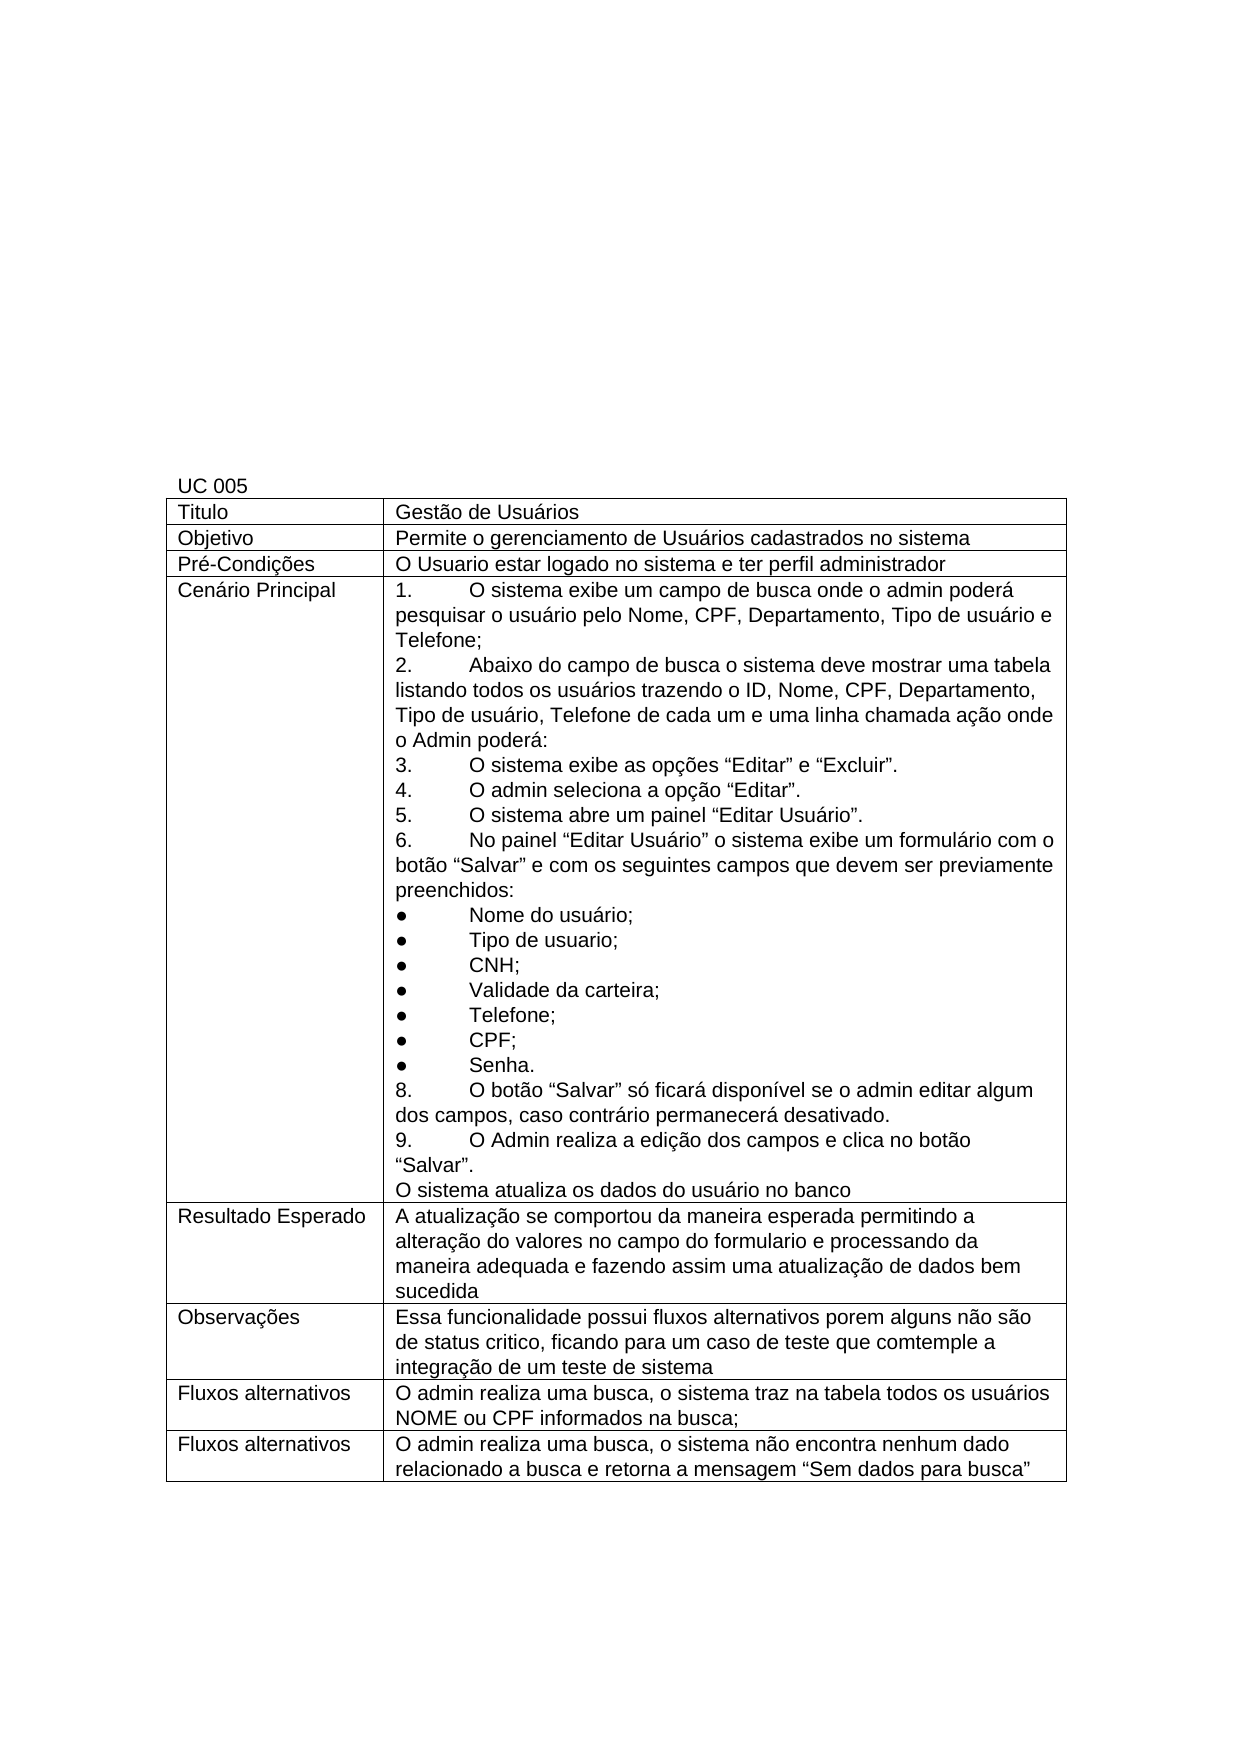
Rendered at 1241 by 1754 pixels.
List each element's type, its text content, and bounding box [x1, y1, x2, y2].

table_cell Cenário Principal [167, 577, 383, 1202]
table_cell Fluxos alternativos [167, 1380, 383, 1430]
table_cell Observações [167, 1304, 383, 1379]
table_cell Fluxos alternativos [167, 1431, 383, 1481]
table_cell 1. O sistema exibe um campo de busca onde o admin poderá pesquisar o usuário pelo Nome, CPF, Departamento, Tipo de usuário e Telefone; 2. Abaixo do campo de busca o sistema deve mostrar uma tabela listando todos os usuários trazendo o ID, Nome, CPF, Departamento, Tipo de usuário, Telefone de cada um e uma linha chamada ação onde o Admin poderá: 3. O sistema exibe as opções “Editar” e “Excluir”. 4. O admin seleciona a opção “Editar”. 5. O sistema abre um painel “Editar Usuário”. 6. No painel “Editar Usuário” o sistema exibe um formulário com o botão “Salvar” e com os seguintes campos que devem ser previamente preenchidos: ● Nome do usuário; ● Tipo de usuario; ● CNH; ● Validade da carteira; ● Telefone; ● CPF; ● Senha. 8. O botão “Salvar” só ficará disponível se o admin editar algum dos campos, caso contrário permanecerá desativado. 9. O Admin realiza a edição dos campos e clica no botão “Salvar”. O sistema atualiza os dados do usuário no banco [384, 577, 1066, 1202]
table_cell O Usuario estar logado no sistema e ter perfil administrador [384, 551, 1066, 576]
table_cell Permite o gerenciamento de Usuários cadastrados no sistema [384, 525, 1066, 550]
table_cell O admin realiza uma busca, o sistema não encontra nenhum dado relacionado a busca e retorna a mensagem “Sem dados para busca” [384, 1431, 1066, 1481]
table_cell Objetivo [167, 525, 383, 550]
table_cell A atualização se comportou da maneira esperada permitindo a alteração do valores no campo do formulario e processando da maneira adequada e fazendo assim uma atualização de dados bem sucedida [384, 1203, 1066, 1303]
table_cell Essa funcionalidade possui fluxos alternativos porem alguns não são de status critico, ficando para um caso de teste que comtemple a integração de um teste de sistema [384, 1304, 1066, 1379]
table_cell Pré-Condições [167, 551, 383, 576]
table_header Gestão de Usuários [384, 499, 1066, 524]
table_header Titulo [167, 499, 383, 524]
table_cell Resultado Esperado [167, 1203, 383, 1303]
text UC 005 [177, 473, 1063, 498]
table_cell O admin realiza uma busca, o sistema traz na tabela todos os usuários NOME ou CPF informados na busca; [384, 1380, 1066, 1430]
